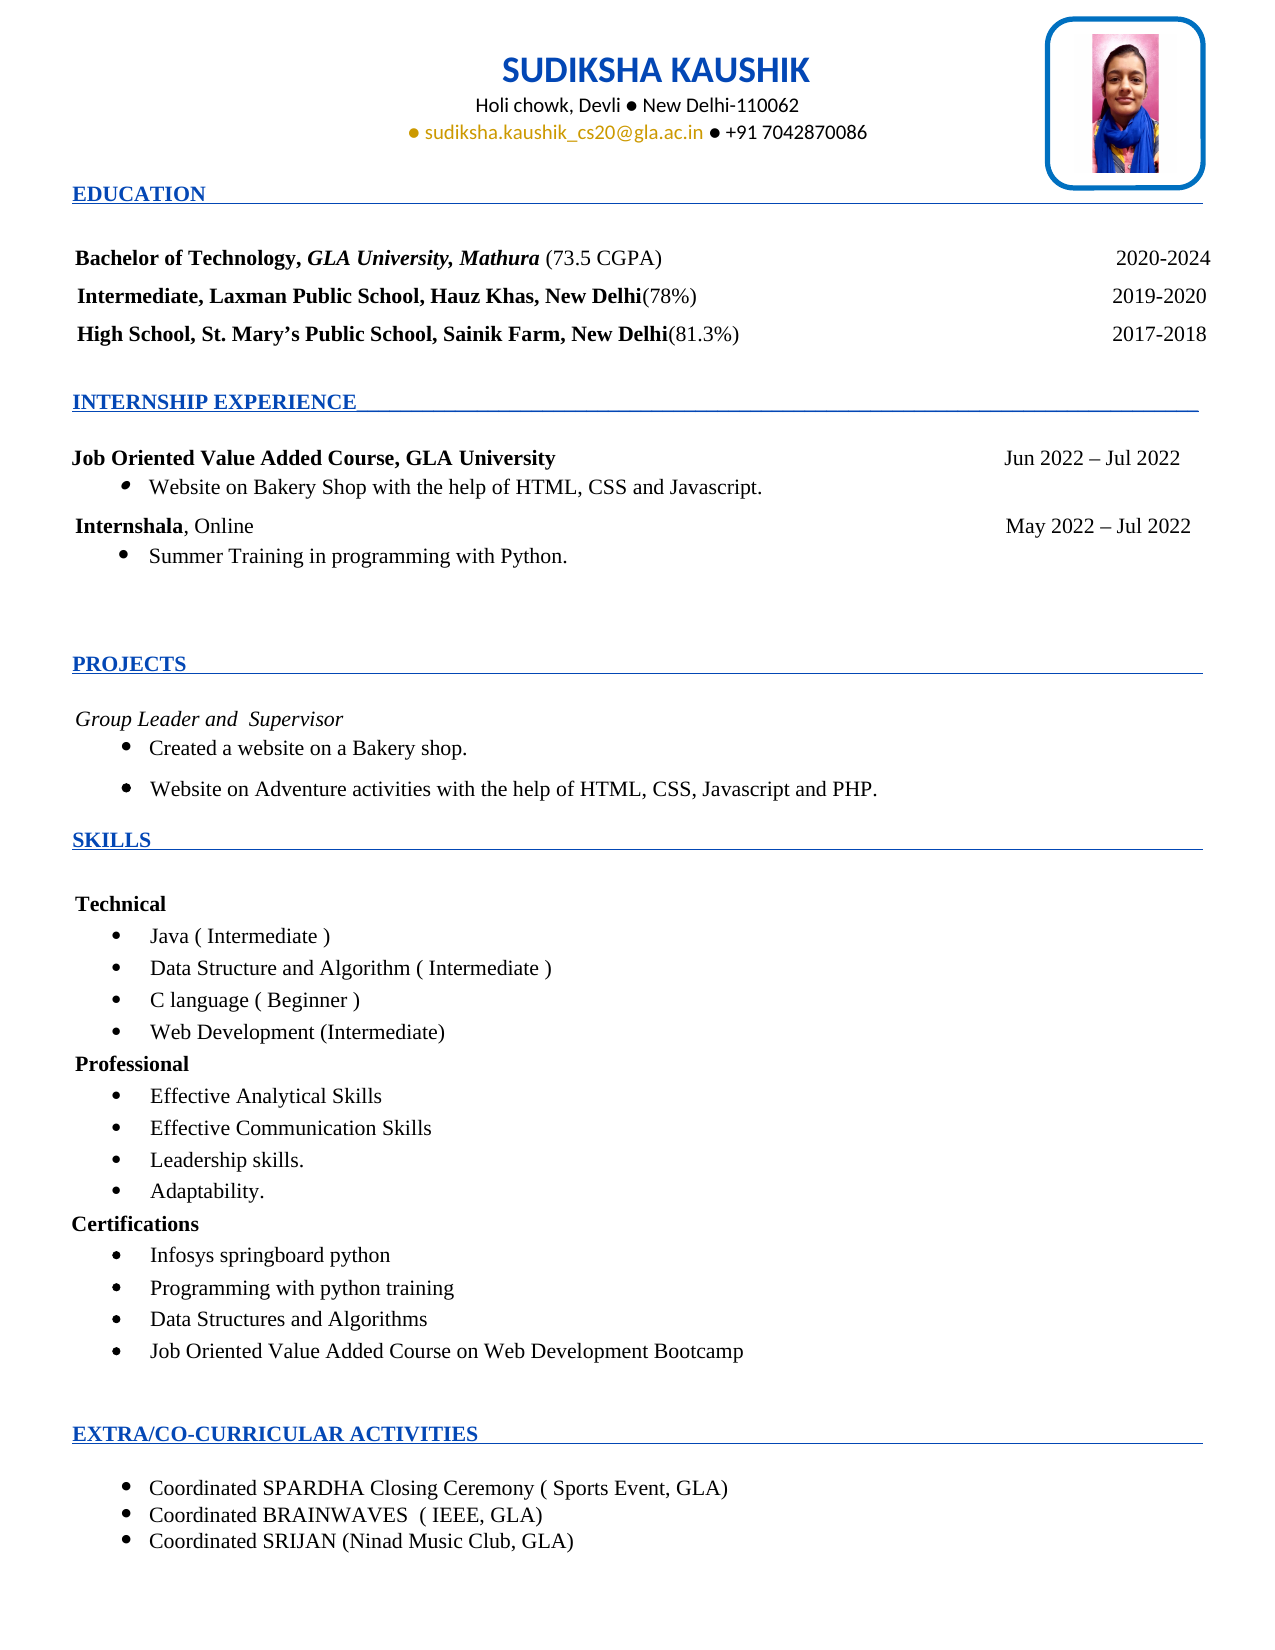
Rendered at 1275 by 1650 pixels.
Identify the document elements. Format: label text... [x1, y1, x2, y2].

text High School, St. Mary’s Public School, Sainik Farm, New Delhi(81.3%) 2017-2018 [60, 321, 1214, 346]
subtitle EXTRA/CO-CURRICULAR ACTIVITIES [72, 1421, 1214, 1446]
list Summer Training in programming with Python. [119, 539, 1214, 569]
text SUDIKSHA KAUSHIK [98, 47, 1044, 91]
list Coordinated SRIJAN (Ninad Music Club, GLA) [122, 1528, 1214, 1553]
list Java ( Intermediate ) [112, 923, 1214, 948]
text Job Oriented Value Added Course, GLA University Jun 2022 – Jul 2022 [60, 445, 1214, 470]
text Certifications [60, 1211, 1214, 1236]
text Group Leader and Supervisor [75, 706, 1214, 732]
list Web Development (Intermediate) [112, 1019, 1214, 1044]
list Created a website on a Bakery shop. [122, 732, 1214, 762]
subtitle PROJECTS [72, 651, 1214, 676]
subtitle INTERNSHIP EXPERIENCE_____________________________________________________________________________ [72, 389, 1214, 414]
text Holi chowk, Devli ● New Delhi-110062 [60, 91, 1044, 118]
list Job Oriented Value Added Course on Web Development Bootcamp [112, 1339, 1214, 1364]
list Leadership skills. [112, 1147, 1214, 1172]
list Infosys springboard python [112, 1243, 1214, 1268]
list C language ( Beginner ) [112, 987, 1214, 1012]
list Data Structure and Algorithm ( Intermediate ) [112, 955, 1214, 980]
list Website on Adventure activities with the help of HTML, CSS, Javascript and PHP. [122, 776, 1214, 802]
text Internshala, Online May 2022 – Jul 2022 [75, 514, 1214, 539]
subtitle SKILLS [72, 827, 1214, 852]
list Data Structures and Algorithms [112, 1307, 1214, 1332]
list Effective Communication Skills [112, 1115, 1214, 1140]
list Website on Bakery Shop with the help of HTML, CSS and Javascript. [119, 474, 1176, 499]
list Effective Analytical Skills [112, 1083, 1214, 1108]
list Adaptability. [112, 1179, 1214, 1204]
text Intermediate, Laxman Public School, Hauz Khas, New Delhi(78%) 2019-2020 [60, 283, 1214, 308]
text Technical [75, 891, 1214, 916]
subtitle EDUCATION [72, 181, 1214, 206]
text ● sudiksha.kaushik_cs20@gla.ac.in ● +91 7042870086 [60, 118, 1044, 145]
list Coordinated SPARDHA Closing Ceremony ( Sports Event, GLA) [122, 1472, 1214, 1502]
list Programming with python training [112, 1275, 1214, 1300]
text Bachelor of Technology, GLA University, Mathura (73.5 CGPA) 2020-2024 [75, 245, 1214, 270]
picture [1074, 34, 1177, 173]
text Professional [75, 1051, 1214, 1076]
list Coordinated BRAINWAVES ( IEEE, GLA) [122, 1502, 1214, 1527]
